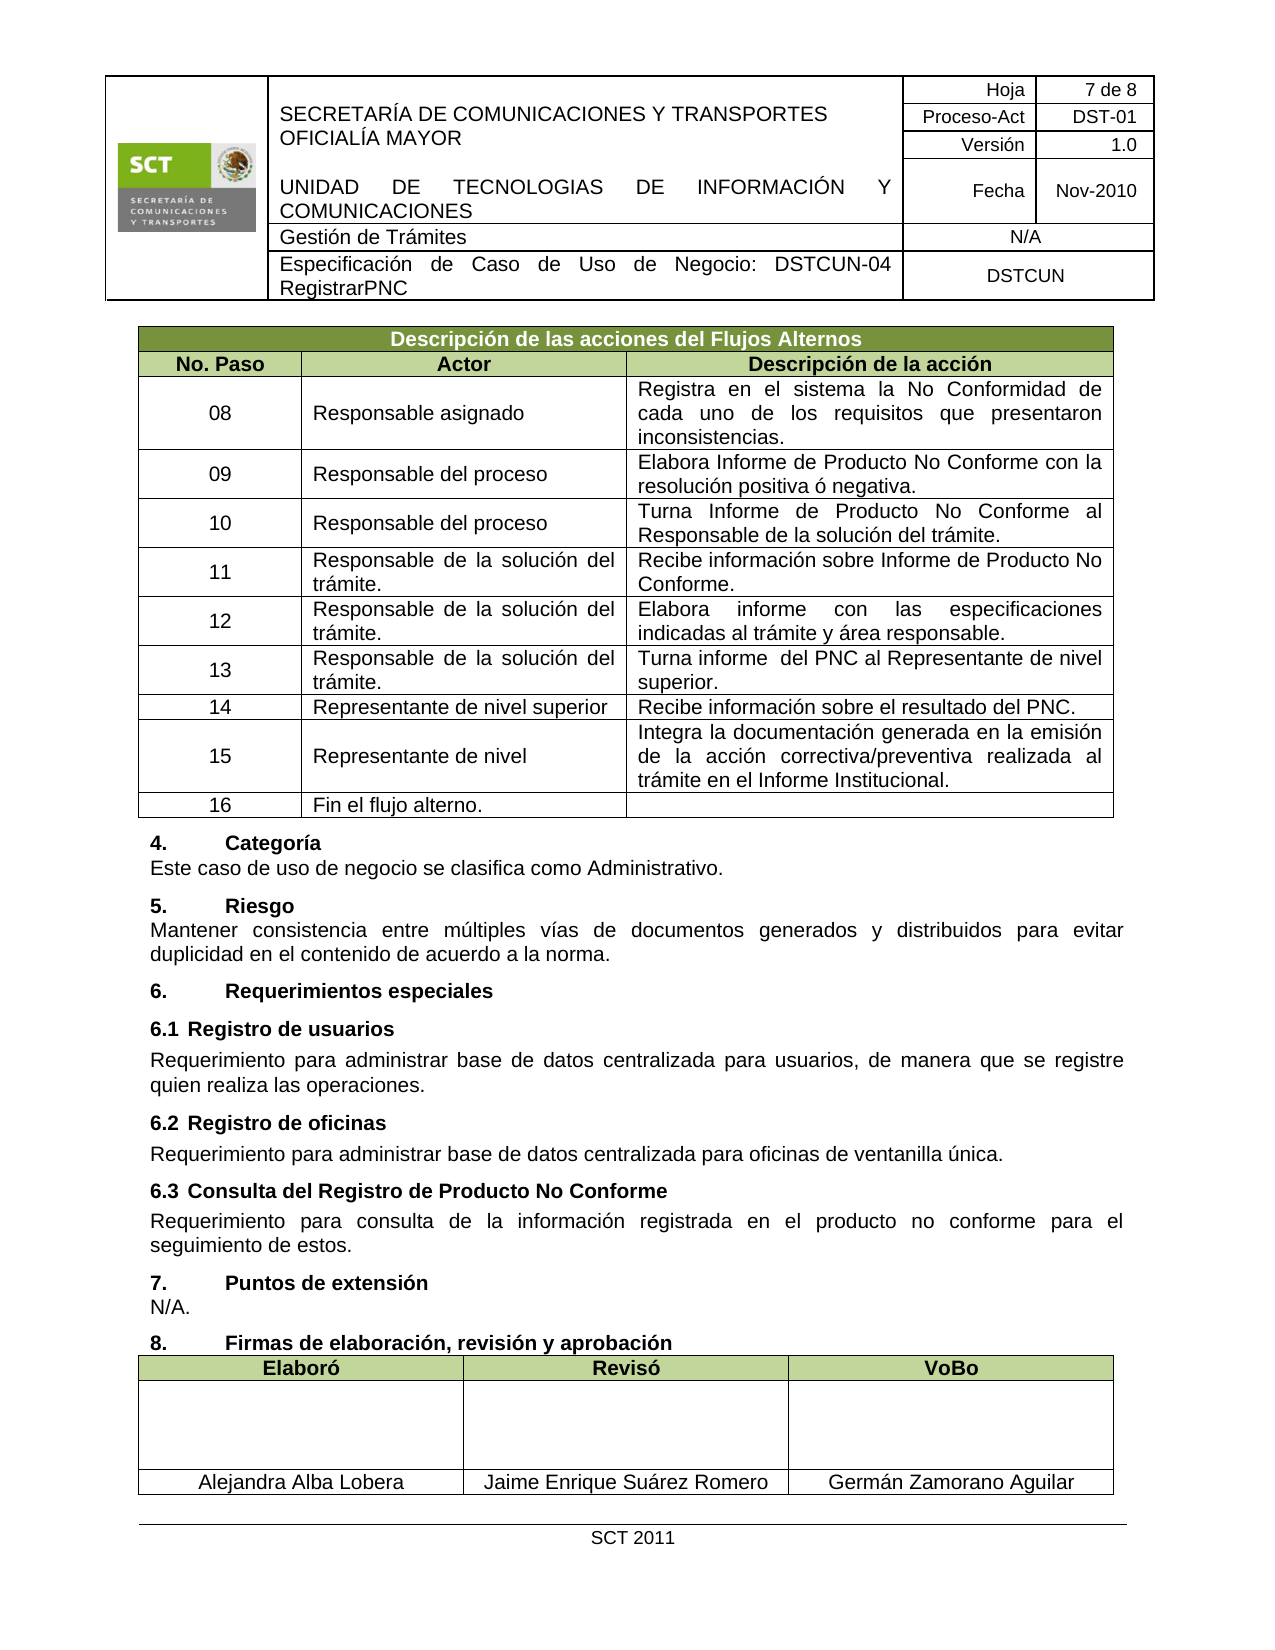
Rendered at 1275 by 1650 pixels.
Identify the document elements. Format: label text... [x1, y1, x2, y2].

table_cell Recibe información sobre Informe de Producto No Conforme. [627, 548, 1113, 596]
table_cell Actor [302, 352, 626, 376]
table_cell [139, 1381, 463, 1469]
table_cell Responsable de la solución del trámite. [302, 597, 626, 645]
subtitle Requerimientos especiales [150, 978, 1125, 1003]
table_cell Turna informe del PNC al Representante de nivel superior. [627, 646, 1113, 694]
table_cell 13 [139, 646, 301, 694]
table_cell Responsable del proceso [302, 499, 626, 547]
table_cell Elabora Informe de Producto No Conforme con la resolución positiva ó negativa. [627, 450, 1113, 498]
table_cell Responsable de la solución del trámite. [302, 548, 626, 596]
text Requerimiento para administrar base de datos centralizada para oficinas de ventanilla única. [150, 1141, 1125, 1166]
table_cell 15 [139, 720, 301, 792]
subtitle Registro de oficinas [150, 1109, 1125, 1134]
text N/A. [150, 1295, 1125, 1319]
table_cell 16 [139, 793, 301, 817]
subtitle Riesgo [150, 893, 1125, 918]
text Requerimiento para administrar base de datos centralizada para usuarios, de manera que se registre quien realiza las operaciones. [150, 1047, 1125, 1097]
table_cell Elabora informe con las especificaciones indicadas al trámite y área responsable. [627, 597, 1113, 645]
text Este caso de uso de negocio se clasifica como Administrativo. [150, 855, 1125, 880]
table_header Revisó [464, 1356, 788, 1380]
table_cell Representante de nivel superior [302, 695, 626, 719]
table_cell 08 [139, 377, 301, 449]
table_cell [627, 793, 1113, 817]
table_cell Fin el flujo alterno. [302, 793, 626, 817]
table_cell 14 [139, 695, 301, 719]
table_cell 12 [139, 597, 301, 645]
table_cell Alejandra Alba Lobera [139, 1470, 463, 1494]
table_header Descripción de las acciones del Flujos Alternos [139, 327, 1113, 351]
table_cell 11 [139, 548, 301, 596]
table_cell Registra en el sistema la No Conformidad de cada uno de los requisitos que presentaron inconsistencias. [627, 377, 1113, 449]
table_cell Descripción de la acción [627, 352, 1113, 376]
table_cell Representante de nivel [302, 720, 626, 792]
table_cell 10 [139, 499, 301, 547]
text Mantener consistencia entre múltiples vías de documentos generados y distribuidos para evitar duplicidad en el contenido de acuerdo a la norma. [150, 918, 1125, 966]
table_cell Responsable de la solución del trámite. [302, 646, 626, 694]
table_cell No. Paso [139, 352, 301, 376]
table_cell Responsable del proceso [302, 450, 626, 498]
table_cell Integra la documentación generada en la emisión de la acción correctiva/preventiva realizada al trámite en el Informe Institucional. [627, 720, 1113, 792]
table_cell 09 [139, 450, 301, 498]
subtitle Firmas de elaboración, revisión y aprobación [150, 1331, 1125, 1355]
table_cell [464, 1470, 788, 1494]
subtitle Categoría [150, 830, 1125, 855]
table_cell Recibe información sobre el resultado del PNC. [627, 695, 1113, 719]
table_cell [789, 1470, 1113, 1494]
subtitle Registro de usuarios [150, 1016, 1125, 1041]
subtitle Puntos de extensión [150, 1270, 1125, 1295]
table_cell [789, 1381, 1113, 1469]
table_cell [464, 1381, 788, 1469]
table_header VoBo [789, 1356, 1113, 1380]
table_header Elaboró [139, 1356, 463, 1380]
table_cell Responsable asignado [302, 377, 626, 449]
subtitle Consulta del Registro de Producto No Conforme [150, 1178, 1125, 1203]
text Requerimiento para consulta de la información registrada en el producto no conforme para el seguimiento de estos. [150, 1209, 1125, 1257]
table_cell Turna Informe de Producto No Conforme al Responsable de la solución del trámite. [627, 499, 1113, 547]
